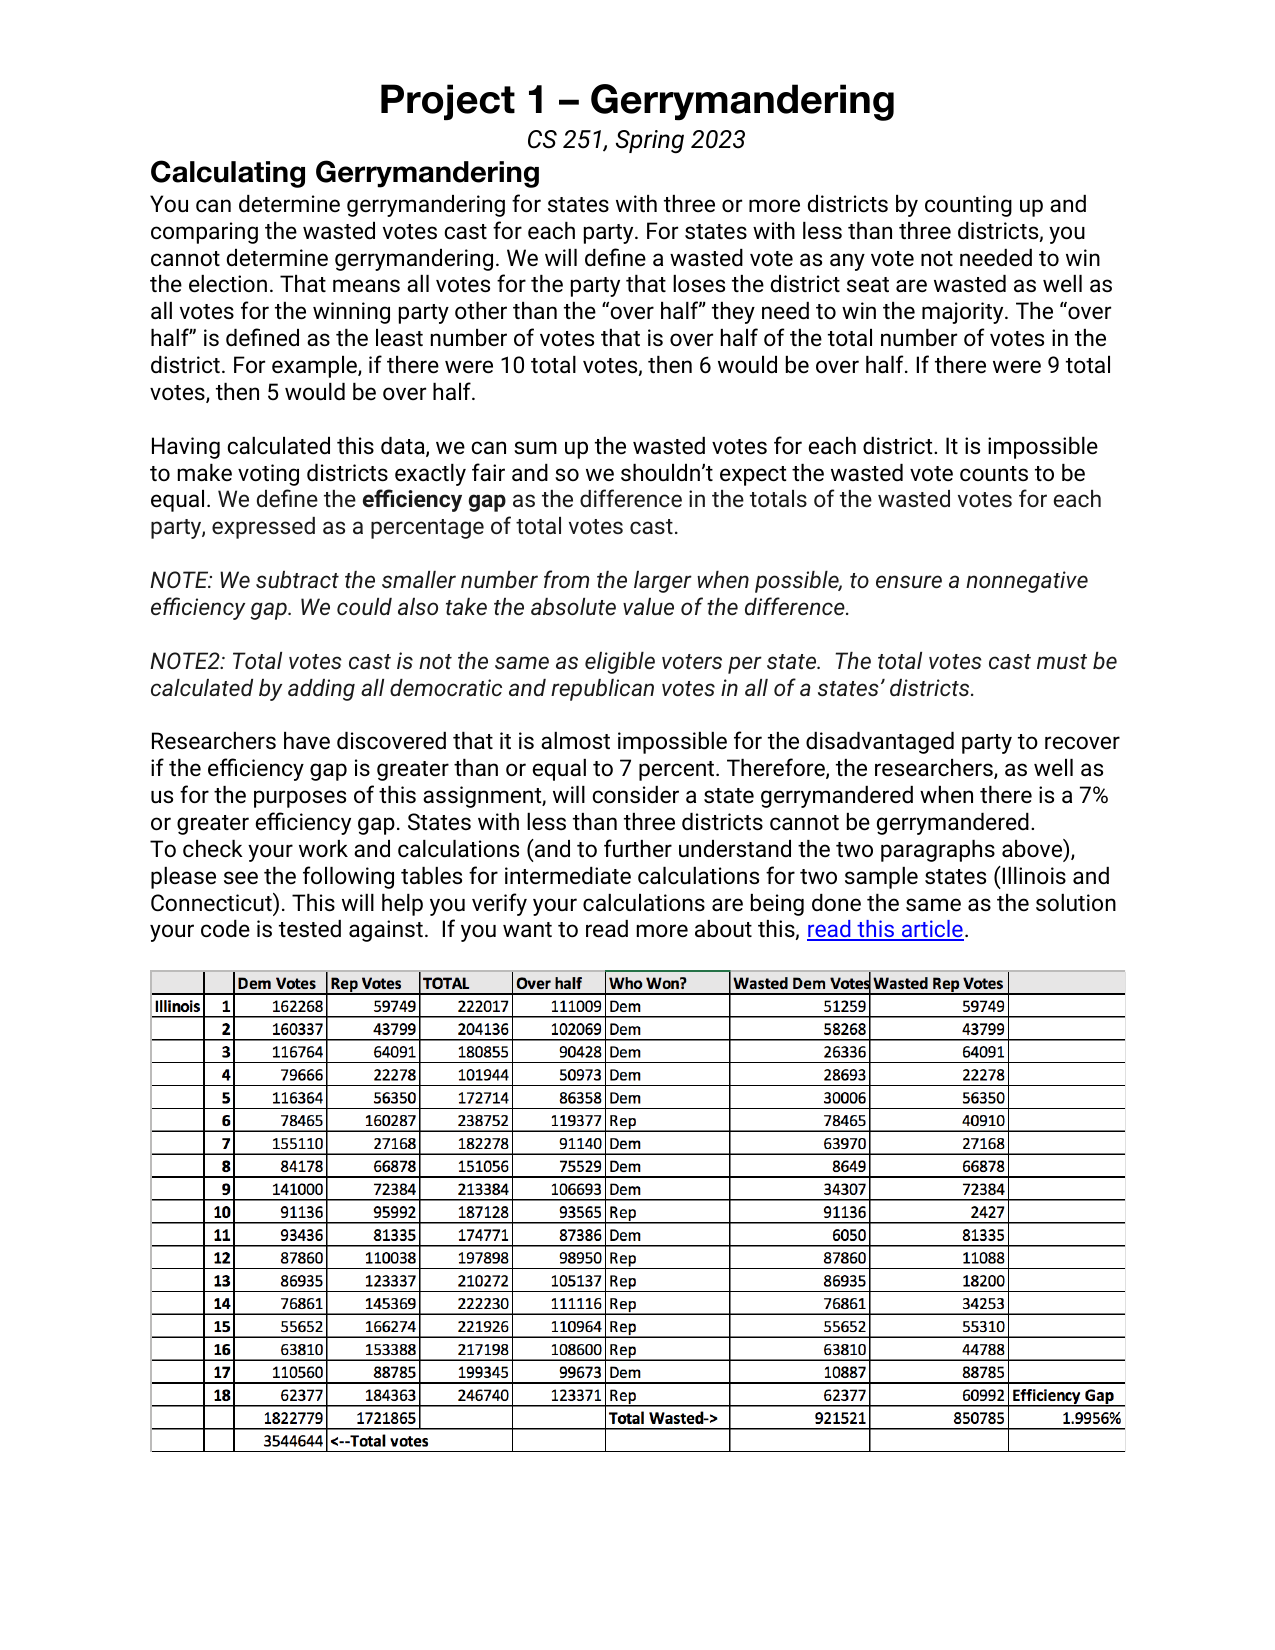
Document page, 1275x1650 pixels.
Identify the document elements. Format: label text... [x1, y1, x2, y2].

text Having calculated this data, we can sum up the wasted votes for each district. It is impossible to make voting districts exactly fair and so we shouldn’t expect the wasted vote counts to be equal. We define the efficiency gap as the difference in the totals of the wasted votes for each party, expressed as a percentage of total votes cast. [150, 433, 1125, 540]
text NOTE: We subtract the smaller number from the larger when possible, to ensure a nonnegative efficiency gap. We could also take the absolute value of the difference. [852, 567, 1125, 621]
subtitle Calculating Gerrymandering [150, 154, 1125, 191]
picture [150, 970, 1125, 1452]
text You can determine gerrymandering for states with three or more districts by counting up and comparing the wasted votes cast for each party. For states with less than three districts, you cannot determine gerrymandering. We will define a wasted vote as any vote not needed to win the election. That means all votes for the party that loses the district seat are wasted as well as all votes for the winning party other than the “over half” they need to win the majority. The “over half” is defined as the least number of votes that is over half of the total number of votes in the district. For example, if there were 10 total votes, then 6 would be over half. If there were 9 total votes, then 5 would be over half. [150, 191, 1125, 406]
text Researchers have discovered that it is almost impossible for the disadvantaged party to recover if the efficiency gap is greater than or equal to 7 percent. Therefore, the researchers, as well as us for the purposes of this assignment, will consider a state gerrymandered when there is a 7% or greater efficiency gap. States with less than three districts cannot be gerrymandered. [150, 728, 1125, 836]
text To check your work and calculations (and to further understand the two paragraphs above), please see the following tables for intermediate calculations for two sample states (Illinois and Connecticut). This will help you verify your calculations are being done the same as the solution your code is tested against. If you want to read more about this, read this article. [150, 836, 1125, 943]
